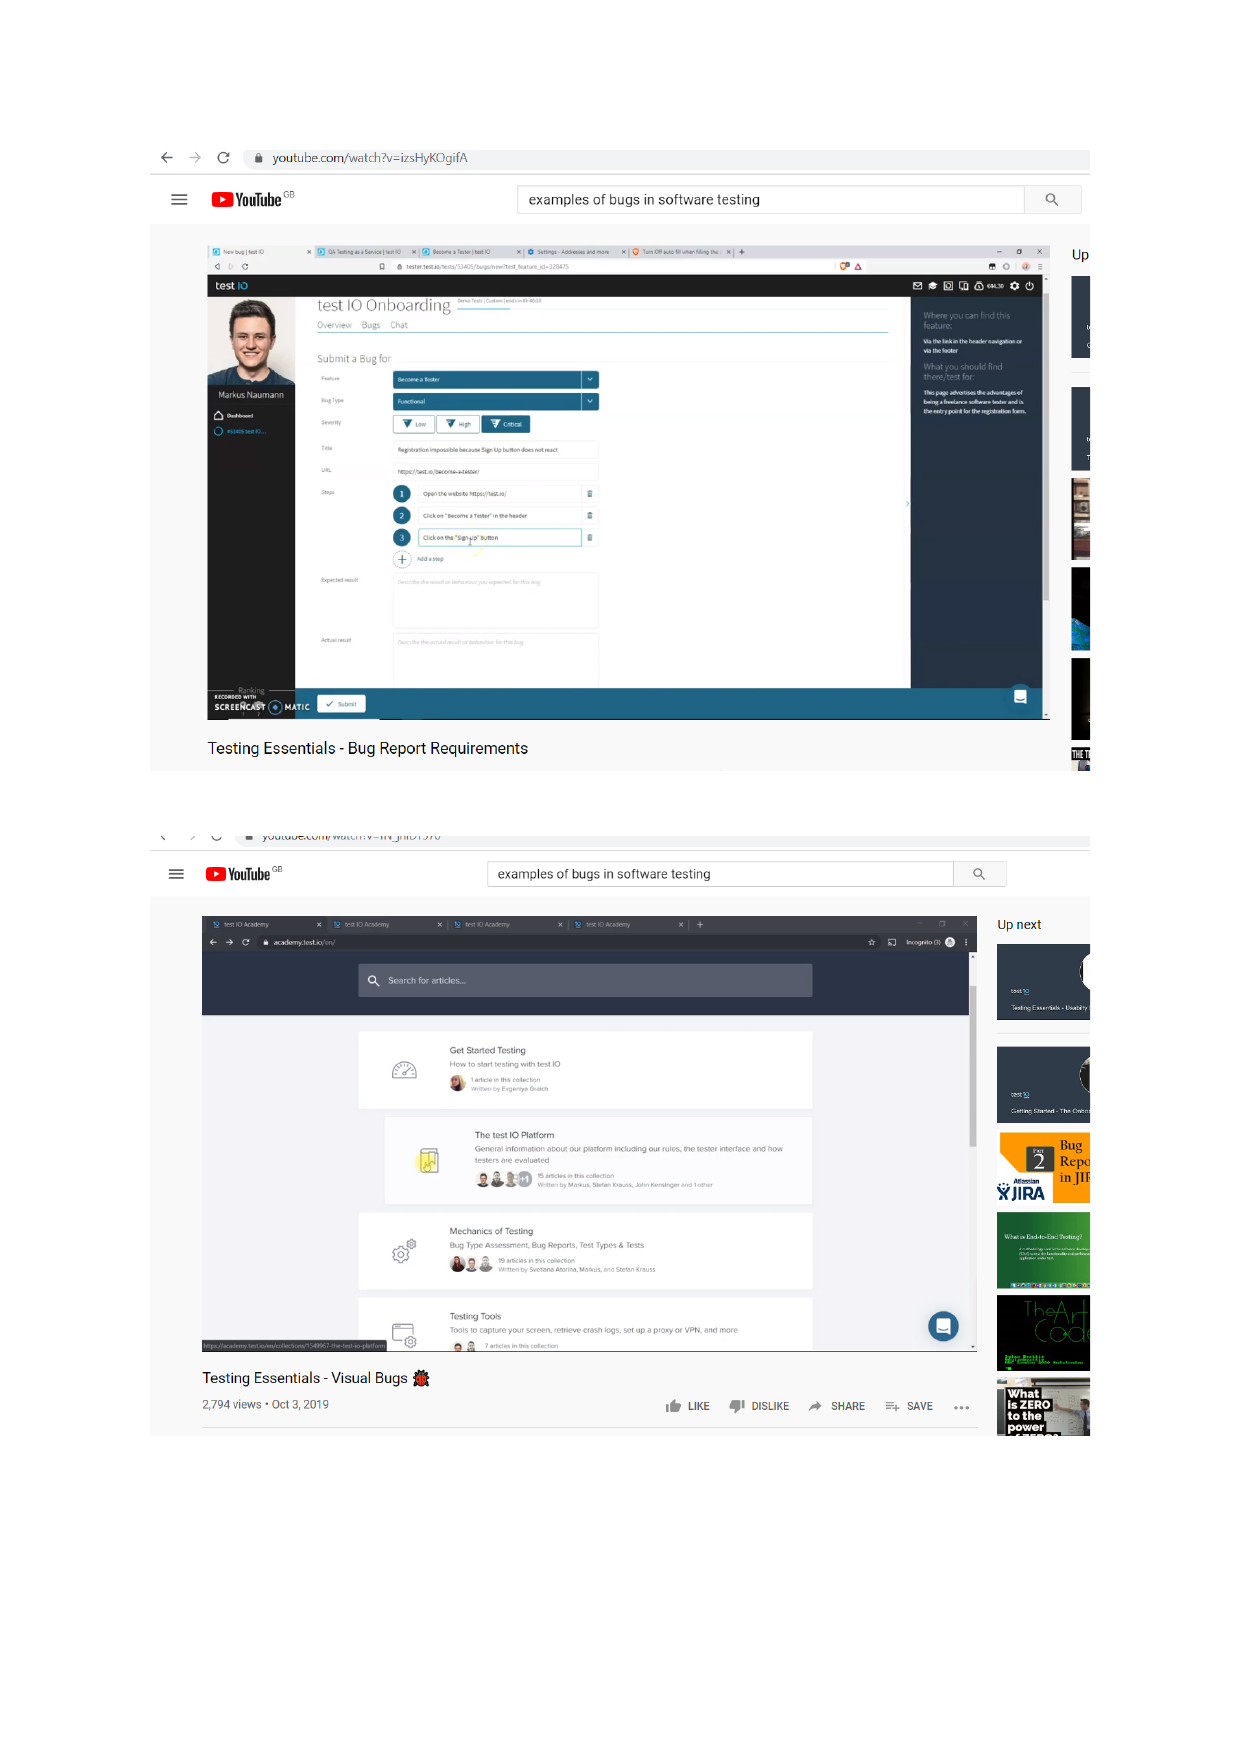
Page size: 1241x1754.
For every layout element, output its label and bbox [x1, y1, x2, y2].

picture [150, 150, 1091, 771]
picture [150, 836, 1091, 1436]
